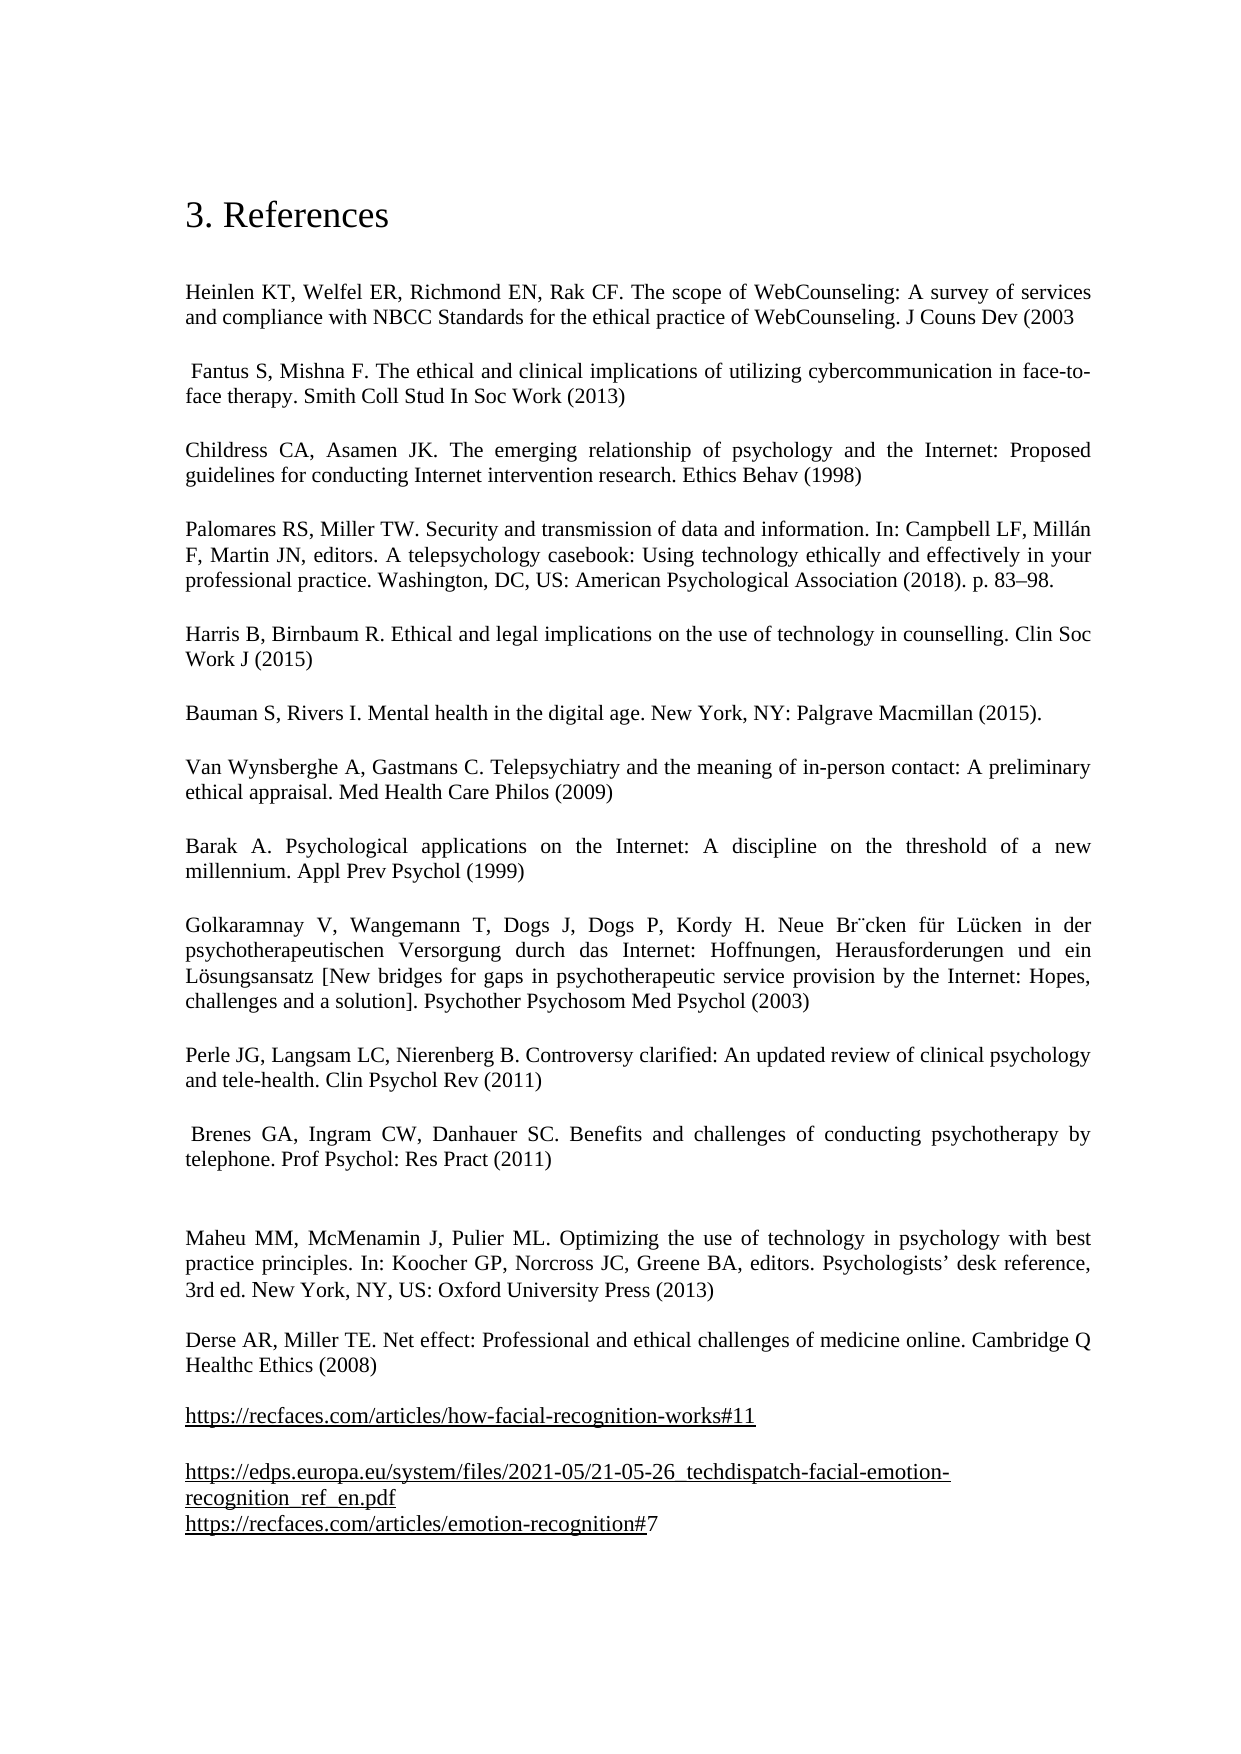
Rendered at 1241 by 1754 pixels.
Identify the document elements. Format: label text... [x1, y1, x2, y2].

text Perle JG, Langsam LC, Nierenberg B. Controversy clarified: An updated review of clinical psychology and tele-health. Clin Psychol Rev (2011) [185, 1042, 1093, 1092]
text Maheu MM, McMenamin J, Pulier ML. Optimizing the use of technology in psychology with best practice principles. In: Koocher GP, Norcross JC, Greene BA, editors. Psychologists’ desk reference, 3rd ed. New York, NY, US: Oxford University Press (2013) [185, 1225, 1093, 1302]
text https://recfaces.com/articles/how-facial-recognition-works#11 [185, 1403, 1093, 1429]
text https://edps.europa.eu/system/files/2021-05/21-05-26_techdispatch-facial-emotion-recognition_ref_en.pdf [185, 1458, 1093, 1510]
text Golkaramnay V, Wangemann T, Dogs J, Dogs P, Kordy H. Neue Br¨cken für Lücken in der psychotherapeutischen Versorgung durch das Internet: Hoffnungen, Herausforderungen und ein Lösungsansatz [New bridges for gaps in psychotherapeutic service provision by the Internet: Hopes, challenges and a solution]. Psychother Psychosom Med Psychol (2003) [185, 912, 1093, 1013]
text Childress CA, Asamen JK. The emerging relationship of psychology and the Internet: Proposed guidelines for conducting Internet intervention research. Ethics Behav (1998) [185, 437, 1093, 488]
text Barak A. Psychological applications on the Internet: A discipline on the threshold of a new millennium. Appl Prev Psychol (1999) [185, 833, 1093, 883]
list References [185, 193, 1093, 236]
text Van Wynsberghe A, Gastmans C. Telepsychiatry and the meaning of in-person contact: A preliminary ethical appraisal. Med Health Care Philos (2009) [185, 754, 1093, 804]
text Harris B, Birnbaum R. Ethical and legal implications on the use of technology in counselling. Clin Soc Work J (2015) [185, 621, 1093, 671]
text Bauman S, Rivers I. Mental health in the digital age. New York, NY: Palgrave Macmillan (2015). [185, 700, 1093, 725]
text Derse AR, Miller TE. Net effect: Professional and ethical challenges of medicine online. Cambridge Q Healthc Ethics (2008) [185, 1327, 1093, 1377]
text https://recfaces.com/articles/emotion-recognition#7 [185, 1510, 1093, 1537]
text Palomares RS, Miller TW. Security and transmission of data and information. In: Campbell LF, Millán F, Martin JN, editors. A telepsychology casebook: Using technology ethically and effectively in your professional practice. Washington, DC, US: American Psychological Association (2018). p. 83–98. [185, 516, 1093, 592]
text Fantus S, Mishna F. The ethical and clinical implications of utilizing cybercommunication in face-to-face therapy. Smith Coll Stud In Soc Work (2013) [185, 358, 1093, 408]
text Brenes GA, Ingram CW, Danhauer SC. Benefits and challenges of conducting psychotherapy by telephone. Prof Psychol: Res Pract (2011) [185, 1121, 1093, 1171]
text Heinlen KT, Welfel ER, Richmond EN, Rak CF. The scope of WebCounseling: A survey of services and compliance with NBCC Standards for the ethical practice of WebCounseling. J Couns Dev (2003 [185, 279, 1093, 329]
